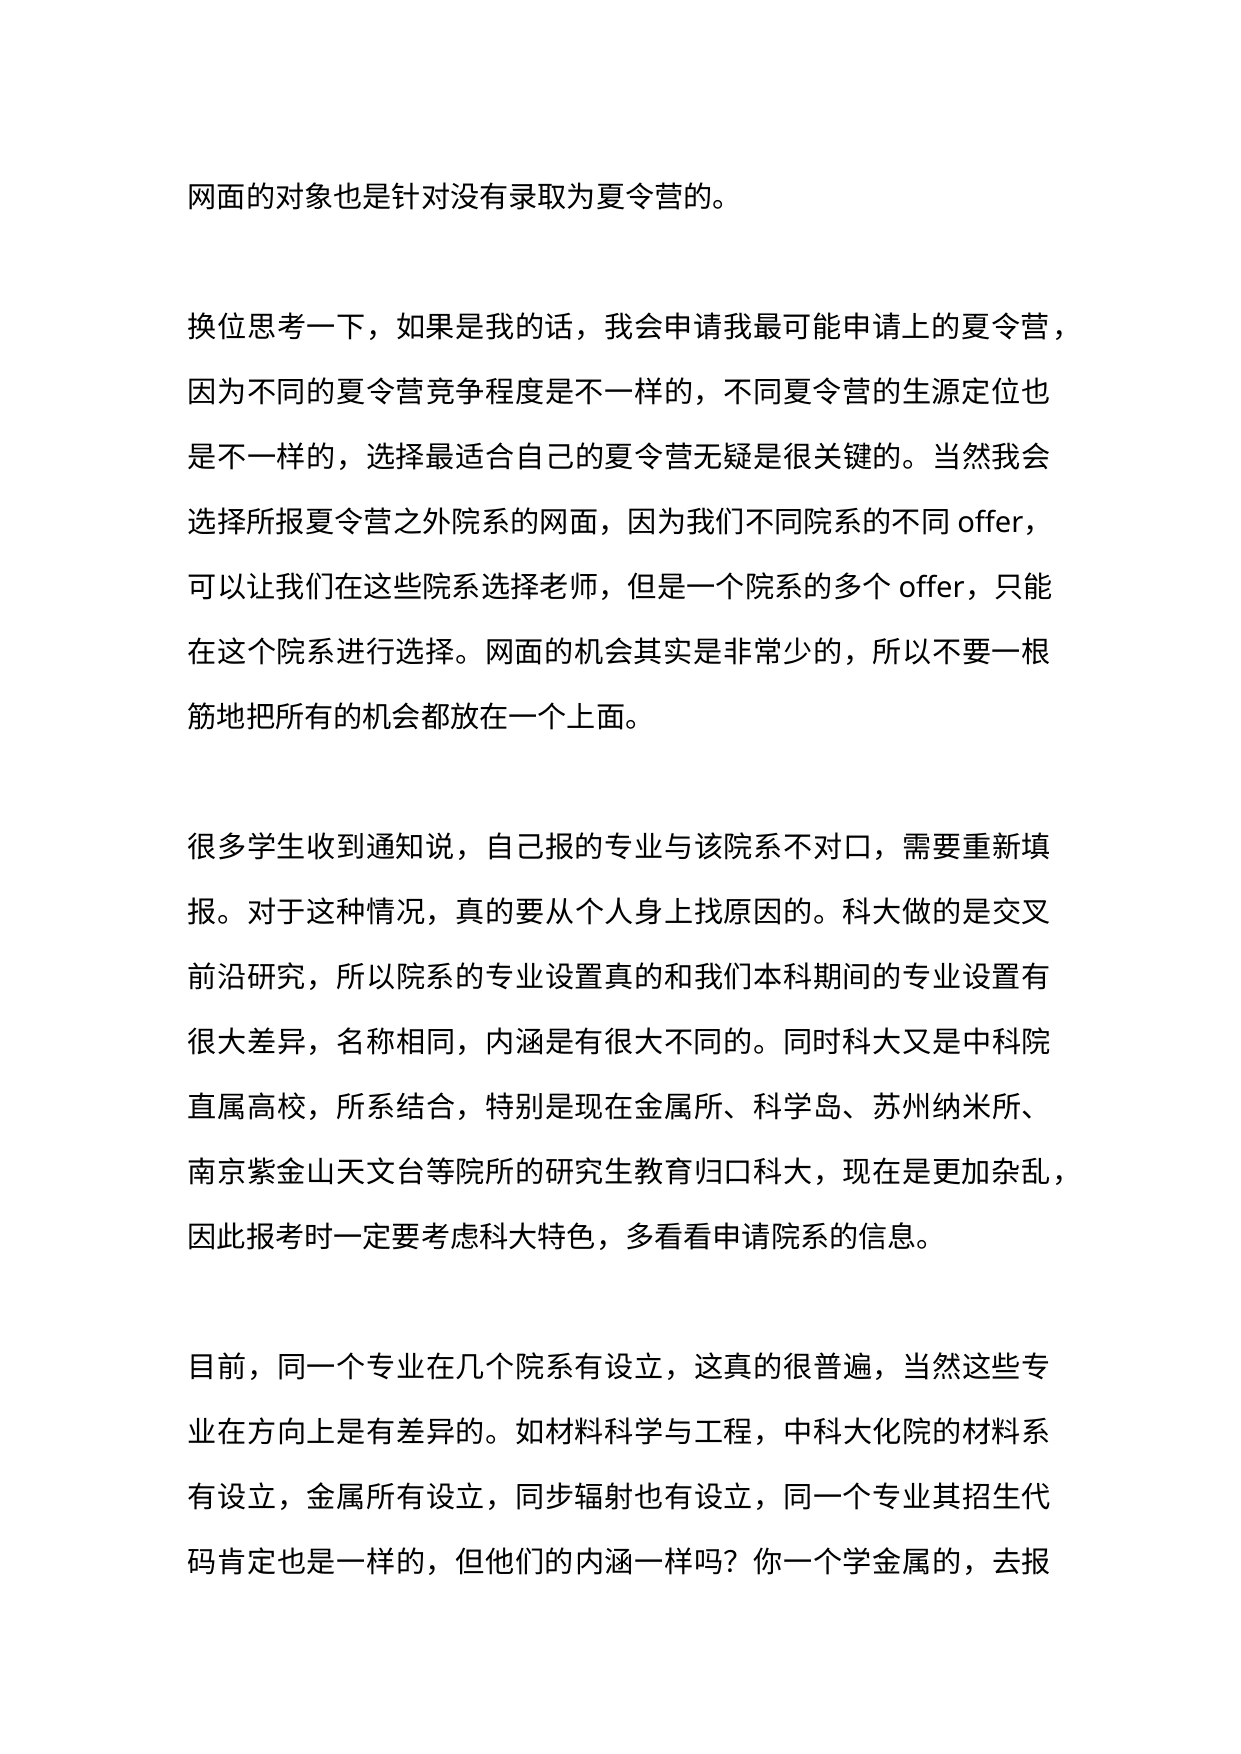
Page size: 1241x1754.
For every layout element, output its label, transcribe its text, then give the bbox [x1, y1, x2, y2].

text 很多学生收到通知说，自己报的专业与该院系不对口，需要重新填报。对于这种情况，真的要从个人身上找原因的。科大做的是交叉前沿研究，所以院系的专业设置真的和我们本科期间的专业设置有很大差异，名称相同，内涵是有很大不同的。同时科大又是中科院直属高校，所系结合，特别是现在金属所、科学岛、苏州纳米所、南京紫金山天文台等院所的研究生教育归口科大，现在是更加杂乱，因此报考时一定要考虑科大特色，多看看申请院系的信息。 [187, 812, 1053, 1267]
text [187, 1332, 1053, 1592]
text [187, 162, 1053, 227]
text 换位思考一下，如果是我的话，我会申请我最可能申请上的夏令营，因为不同的夏令营竞争程度是不一样的，不同夏令营的生源定位也是不一样的，选择最适合自己的夏令营无疑是很关键的。当然我会选择所报夏令营之外院系的网面，因为我们不同院系的不同offer，可以让我们在这些院系选择老师，但是一个院系的多个offer，只能在这个院系进行选择。网面的机会其实是非常少的，所以不要一根筋地把所有的机会都放在一个上面。 [187, 292, 1053, 747]
